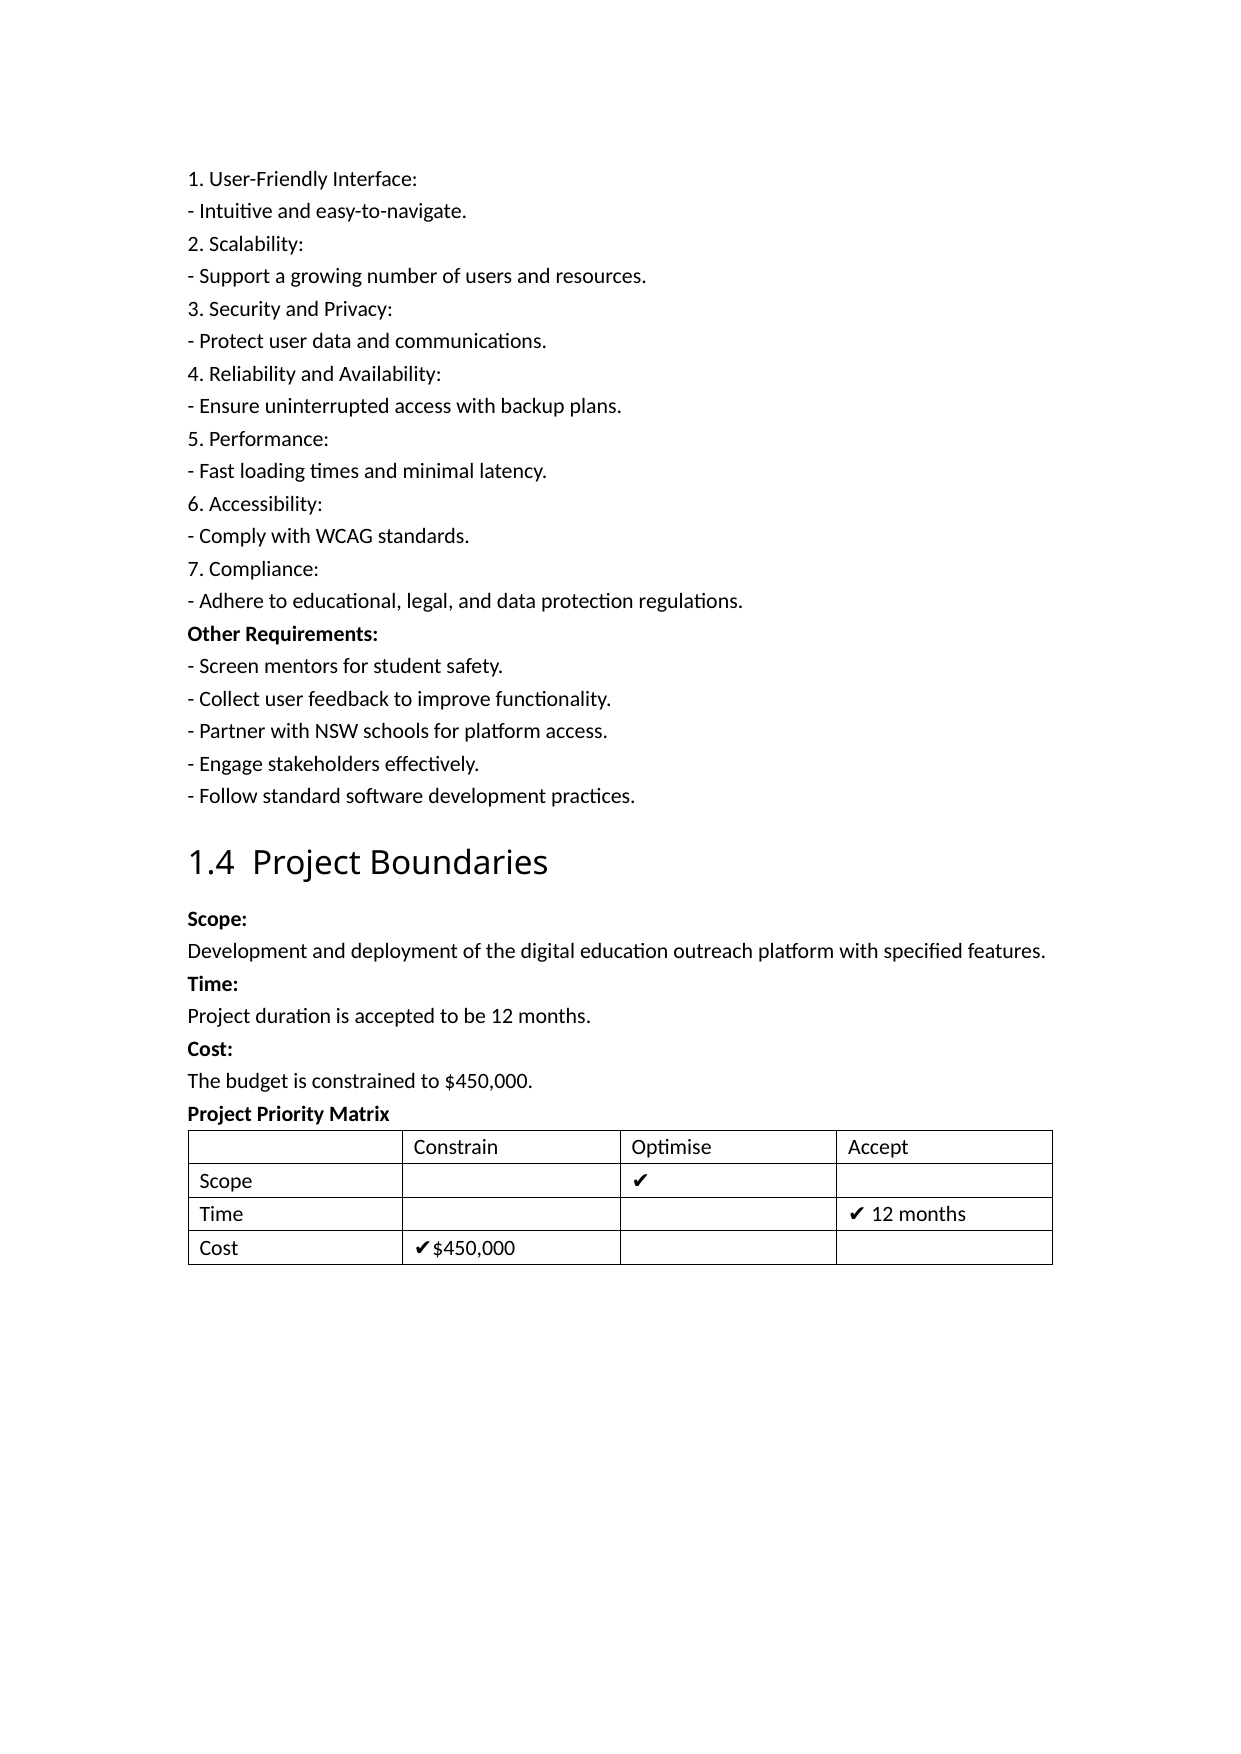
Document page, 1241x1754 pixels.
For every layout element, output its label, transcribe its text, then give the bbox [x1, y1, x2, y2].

table_header Accept [837, 1131, 1052, 1163]
table_cell ✔ [621, 1164, 836, 1197]
table_cell ✔ 12 months [837, 1198, 1052, 1230]
table_cell ✔$450,000 [403, 1231, 620, 1264]
table_header [189, 1131, 402, 1163]
text Other Requirements: [187, 617, 1053, 649]
text Scope: [187, 902, 1053, 934]
text Cost: [187, 1032, 1053, 1064]
text - Screen mentors for student safety. - Collect user feedback to improve functionality. - Partner with NSW schools for platform access. - Engage stakeholders effectively. - Follow standard software development practices. [187, 649, 1053, 812]
text Project duration is accepted to be 12 months. [187, 999, 1053, 1032]
text Time: [187, 967, 1053, 999]
table_cell [403, 1164, 620, 1197]
text Development and deployment of the digital education outreach platform with specified features. [187, 934, 1053, 967]
table_cell [837, 1164, 1052, 1197]
table_cell [621, 1198, 836, 1230]
table_cell [403, 1198, 620, 1230]
table_cell [837, 1231, 1052, 1264]
table_header Constrain [403, 1131, 620, 1163]
table_cell Scope [189, 1164, 402, 1197]
text The budget is constrained to $450,000. [187, 1064, 1053, 1097]
table_cell Cost [189, 1231, 402, 1264]
text 1. User-Friendly Interface: - Intuitive and easy-to-navigate. 2. Scalability: - Support a growing number of users and resources. 3. Security and Privacy: - Protect user data and communications. 4. Reliability and Availability: - Ensure uninterrupted access with backup plans. 5. Performance: - Fast loading times and minimal latency. 6. Accessibility: - Comply with WCAG standards. 7. Compliance: - Adhere to educational, legal, and data protection regulations. [187, 162, 1053, 617]
subtitle 1.4 Project Boundaries [187, 829, 1053, 894]
table_cell Time [189, 1198, 402, 1230]
text Project Priority Matrix [187, 1097, 1053, 1129]
table_cell [621, 1231, 836, 1264]
table_header Optimise [621, 1131, 836, 1163]
